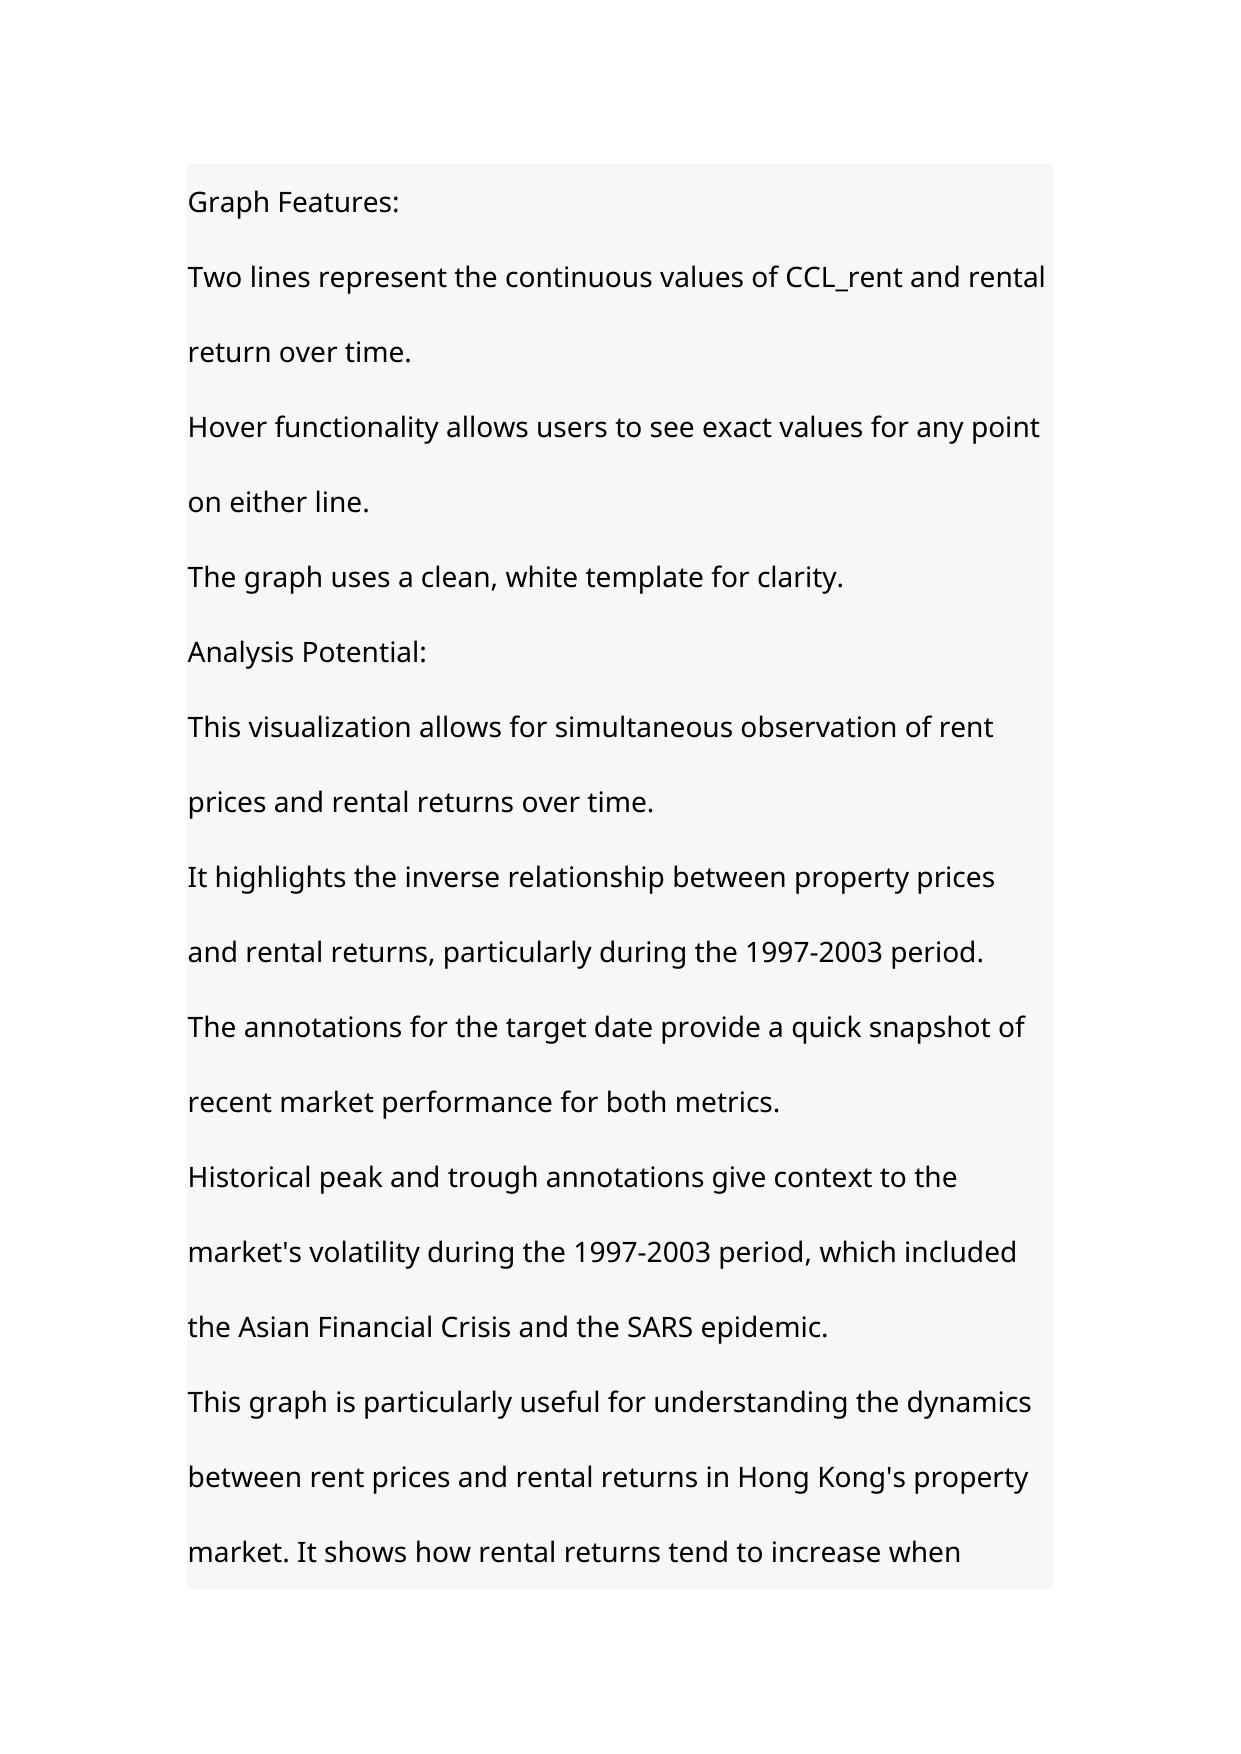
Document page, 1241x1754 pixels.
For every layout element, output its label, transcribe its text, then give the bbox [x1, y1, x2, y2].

text Hover functionality allows users to see exact values for any point on either line. [187, 389, 1053, 539]
text Two lines represent the continuous values of CCL_rent and rental return over time. [187, 239, 1053, 389]
text The annotations for the target date provide a quick snapshot of recent market performance for both metrics. [187, 989, 1053, 1139]
text Historical peak and trough annotations give context to the market's volatility during the 1997-2003 period, which included the Asian Financial Crisis and the SARS epidemic. [187, 1139, 1053, 1364]
text It highlights the inverse relationship between property prices and rental returns, particularly during the 1997-2003 period. [187, 839, 1053, 989]
text Graph Features: [187, 164, 1053, 239]
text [187, 1364, 1053, 1589]
text Analysis Potential: [187, 614, 1053, 689]
text The graph uses a clean, white template for clarity. [187, 539, 1053, 614]
text This visualization allows for simultaneous observation of rent prices and rental returns over time. [187, 689, 1053, 839]
